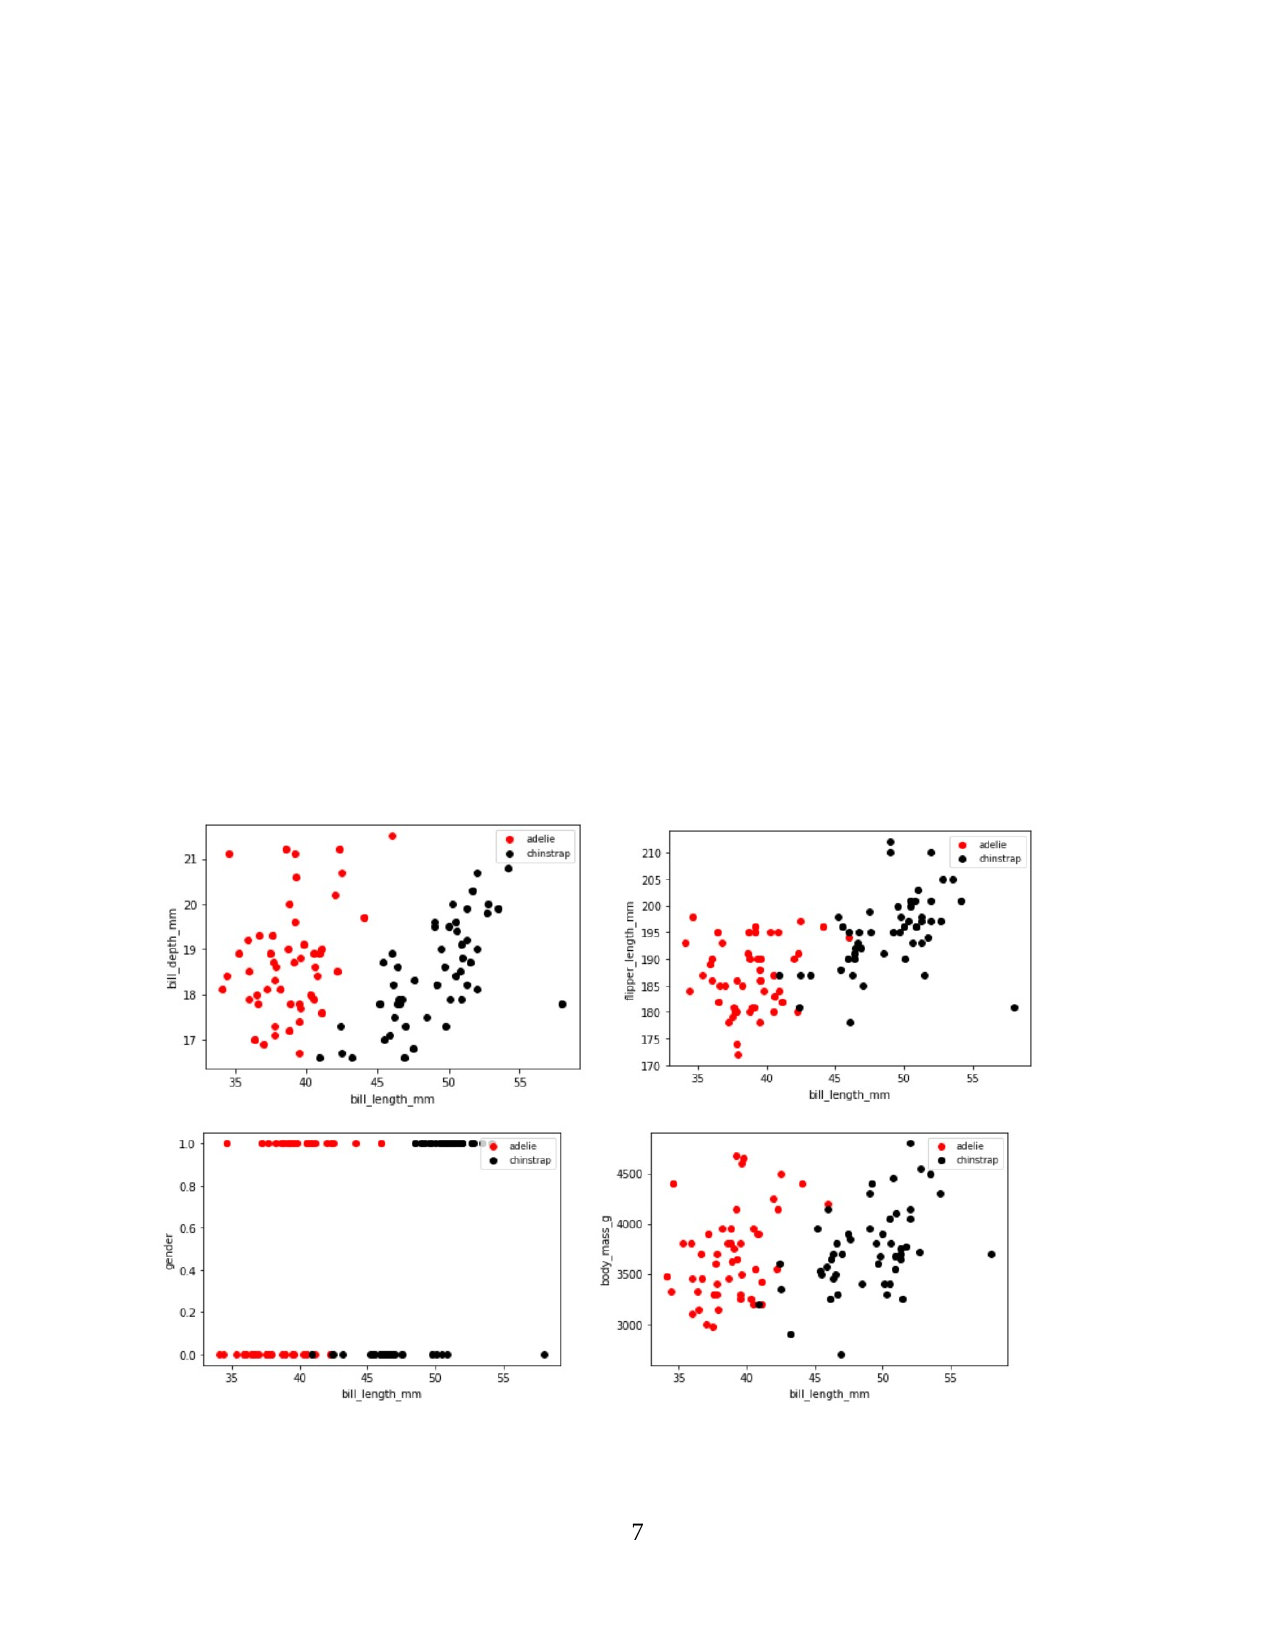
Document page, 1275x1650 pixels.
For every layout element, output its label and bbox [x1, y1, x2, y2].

picture [150, 811, 1051, 1413]
